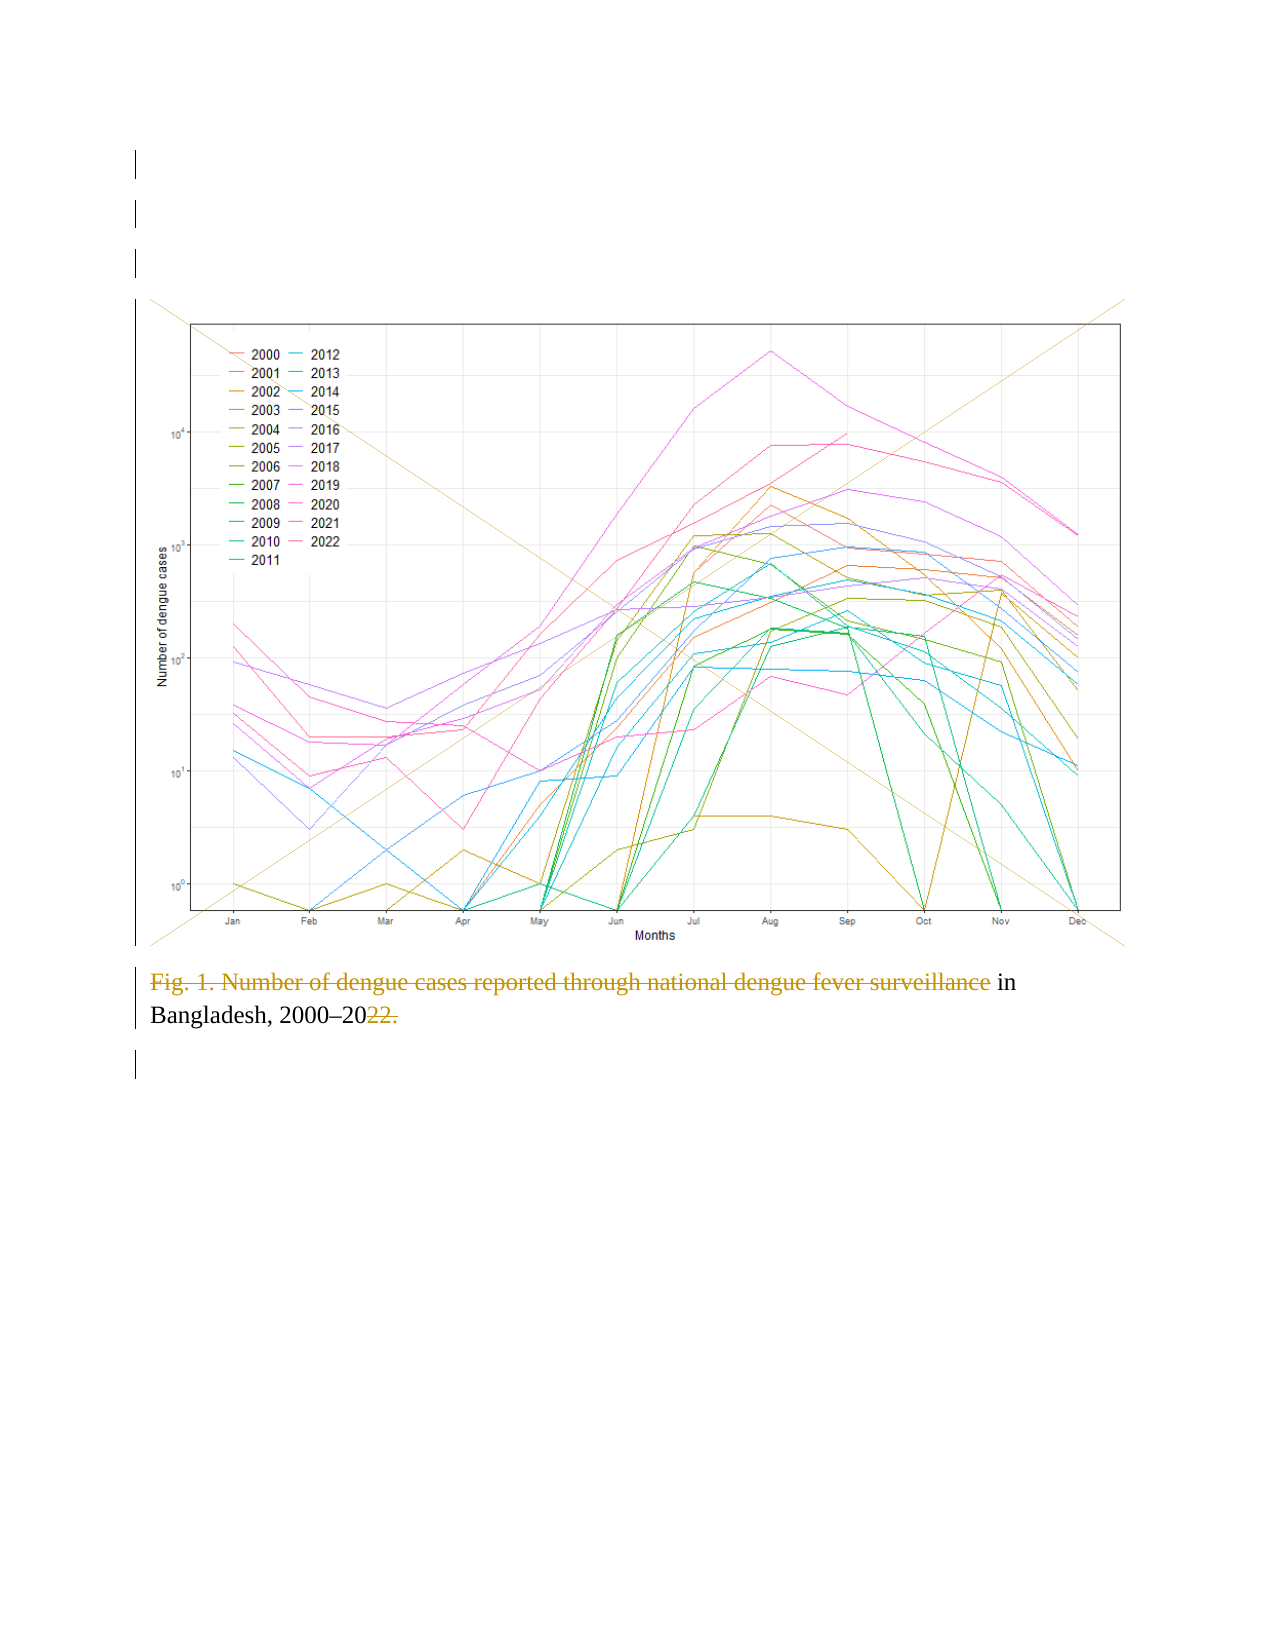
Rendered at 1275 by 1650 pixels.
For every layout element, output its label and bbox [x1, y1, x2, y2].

picture [151, 624, 1124, 947]
picture [639, 300, 1125, 945]
picture [152, 299, 1123, 622]
picture [150, 300, 636, 945]
